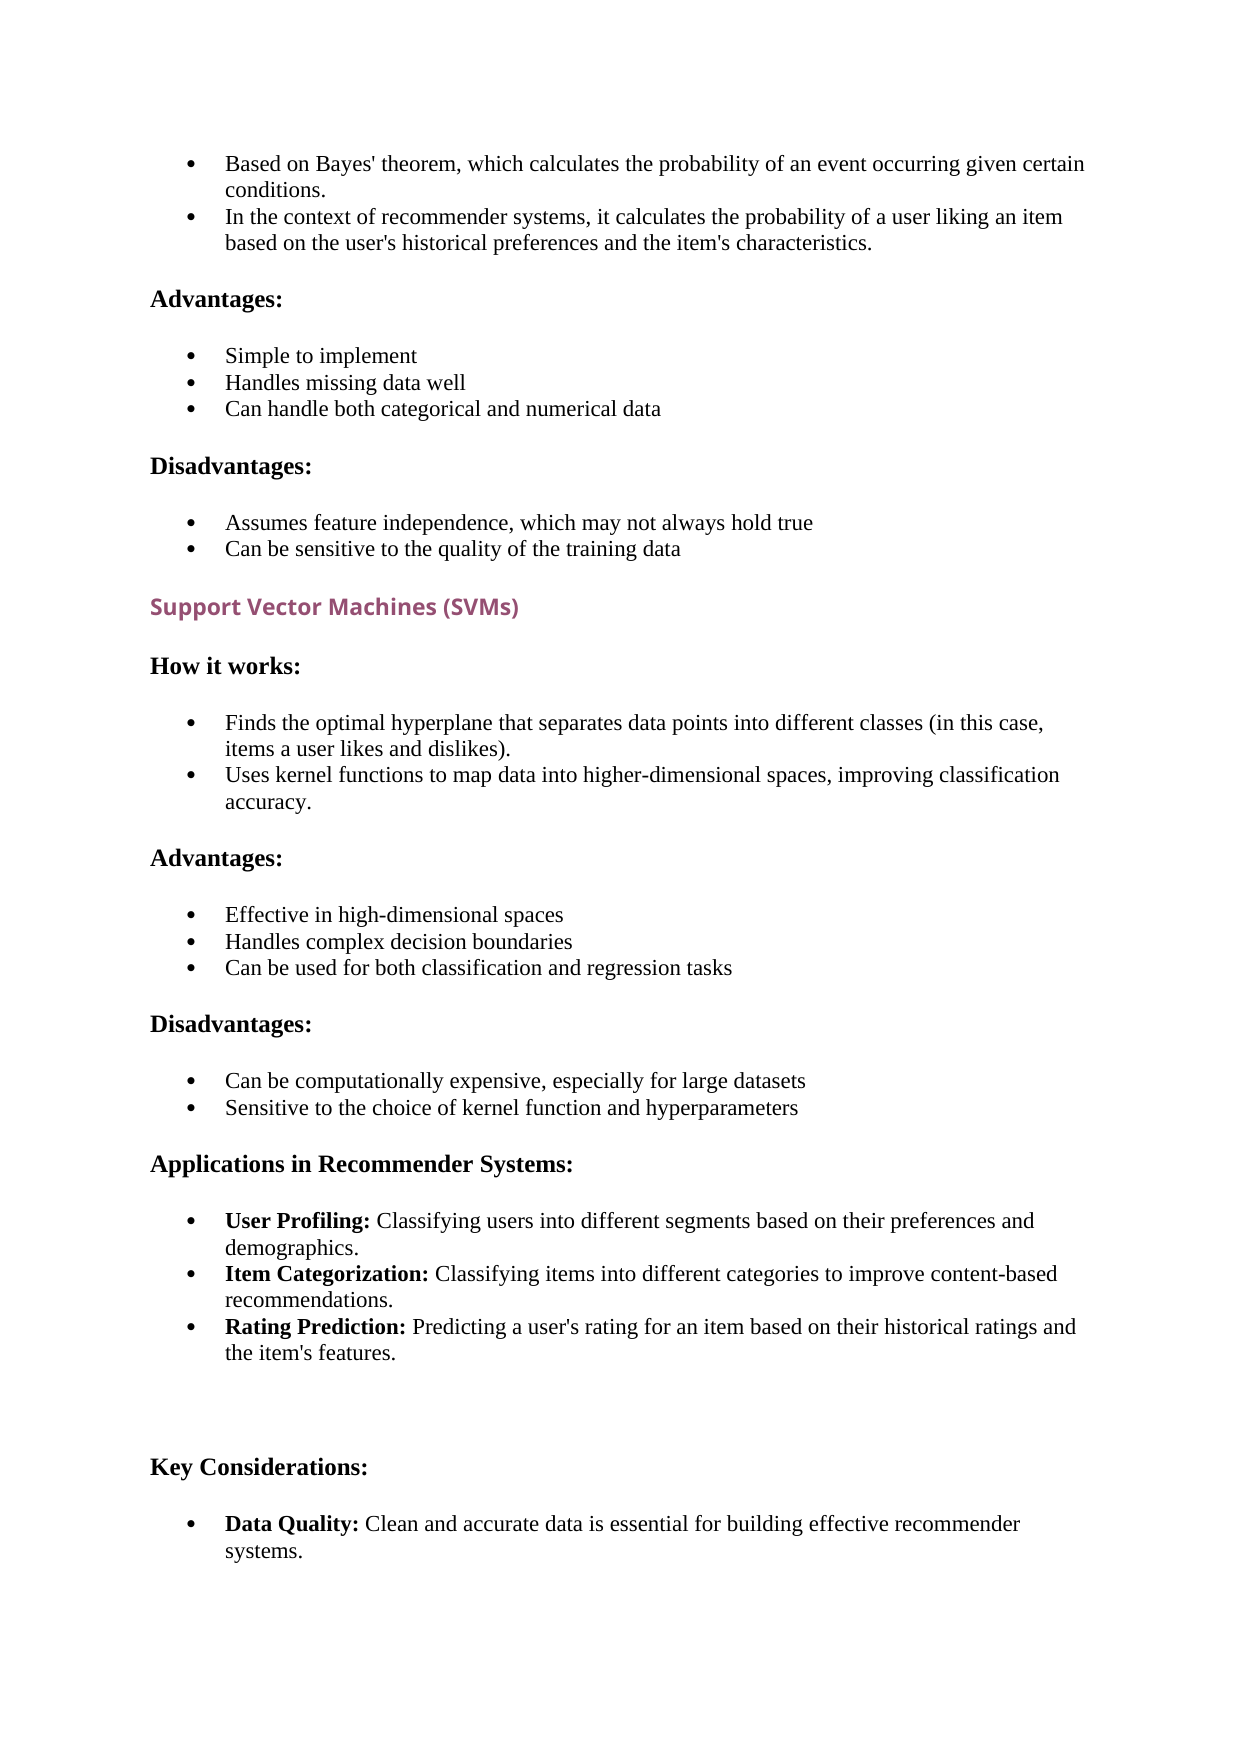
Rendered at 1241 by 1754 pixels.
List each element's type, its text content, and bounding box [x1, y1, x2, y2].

text Disadvantages: [150, 451, 1090, 479]
list Handles complex decision boundaries [187, 928, 1090, 954]
list User Profiling: Classifying users into different segments based on their preferences and demographics. [187, 1207, 1090, 1260]
list Can be sensitive to the quality of the training data [187, 535, 1090, 561]
text Key Considerations: [150, 1452, 1090, 1481]
list Data Quality: Clean and accurate data is essential for building effective recommender systems. [187, 1510, 1090, 1563]
text How it works: [150, 651, 1090, 680]
list Can be used for both classification and regression tasks [187, 954, 1090, 980]
text Disadvantages: [150, 1009, 1090, 1038]
text Advantages: [150, 284, 1090, 313]
list Sensitive to the choice of kernel function and hyperparameters [187, 1094, 1090, 1120]
list Rating Prediction: Predicting a user's rating for an item based on their historical ratings and the item's features. [187, 1313, 1090, 1365]
list Handles missing data well [187, 369, 1090, 395]
text Advantages: [150, 843, 1090, 872]
list Can be computationally expensive, especially for large datasets [187, 1067, 1090, 1094]
list Item Categorization: Classifying items into different categories to improve content-based recommendations. [187, 1260, 1090, 1313]
list Effective in high-dimensional spaces [187, 901, 1090, 928]
list Finds the optimal hyperplane that separates data points into different classes (in this case, items a user likes and dislikes). [187, 709, 1090, 762]
list Simple to implement [187, 342, 1090, 369]
list In the context of recommender systems, it calculates the probability of a user liking an item based on the user's historical preferences and the item's characteristics. [187, 203, 1090, 255]
text Applications in Recommender Systems: [150, 1149, 1090, 1178]
list Assumes feature independence, which may not always hold true [187, 509, 1090, 535]
list Can handle both categorical and numerical data [187, 395, 1090, 422]
list Based on Bayes' theorem, which calculates the probability of an event occurring given certain conditions. [187, 150, 1090, 203]
subtitle Support Vector Machines (SVMs) [150, 591, 1090, 622]
list Uses kernel functions to map data into higher-dimensional spaces, improving classification accuracy. [187, 762, 1090, 814]
